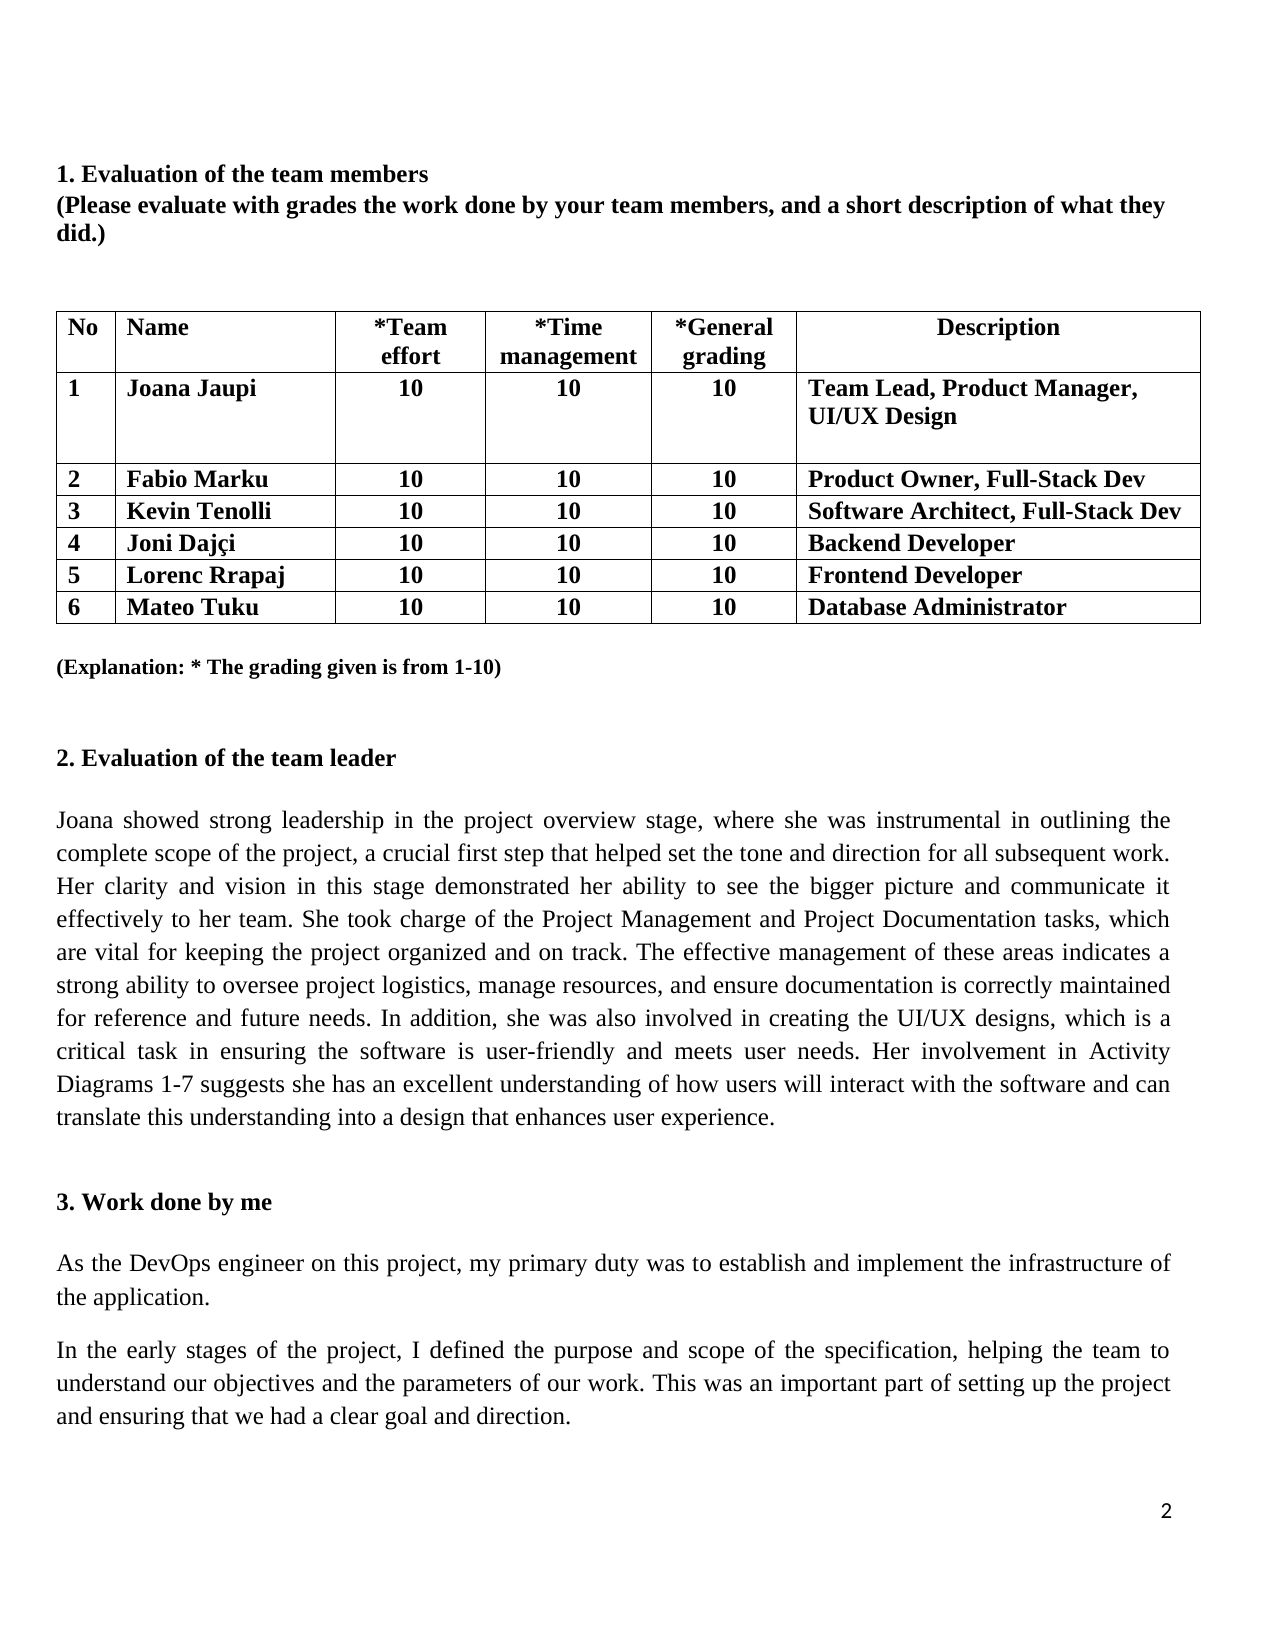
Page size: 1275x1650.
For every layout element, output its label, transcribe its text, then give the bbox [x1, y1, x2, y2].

table_cell Software Architect, Full-Stack Dev [797, 496, 1200, 527]
table_cell Product Owner, Full-Stack Dev [797, 464, 1200, 495]
table_header *Team effort [336, 312, 485, 372]
table_cell Lorenc Rrapaj [116, 560, 335, 591]
table_cell Kevin Tenolli [116, 496, 335, 527]
text (Please evaluate with grades the work done by your team members, and a short description of what they did.) [56, 190, 1172, 247]
table_cell 10 [652, 373, 796, 463]
table_cell 10 [336, 528, 485, 559]
table_header Description [797, 312, 1200, 372]
table_header No [57, 312, 115, 372]
table_cell 2 [57, 464, 115, 495]
table_cell 4 [57, 528, 115, 559]
text As the DevOps engineer on this project, my primary duty was to establish and implement the infrastructure of the application. [56, 1248, 1172, 1310]
text 2. Evaluation of the team leader [56, 743, 1172, 772]
table_cell 3 [57, 496, 115, 527]
table_cell 1 [57, 373, 115, 463]
table_cell 5 [57, 560, 115, 591]
table_cell 10 [336, 464, 485, 495]
text In the early stages of the project, I defined the purpose and scope of the specification, helping the team to understand our objectives and the parameters of our work. This was an important part of setting up the project and ensuring that we had a clear goal and direction. [56, 1335, 1172, 1430]
table_header *Time management [486, 312, 651, 372]
table_cell 10 [486, 464, 651, 495]
table_cell Frontend Developer [797, 560, 1200, 591]
text (Explanation: * The grading given is from 1-10) [56, 654, 1172, 679]
table_header Name [116, 312, 335, 372]
table_cell 10 [652, 496, 796, 527]
table_cell Joana Jaupi [116, 373, 335, 463]
table_cell 10 [486, 560, 651, 591]
table_cell 10 [652, 464, 796, 495]
table_cell Team Lead, Product Manager, UI/UX Design [797, 373, 1200, 463]
table_cell 10 [336, 496, 485, 527]
table_cell 10 [336, 373, 485, 463]
table_cell Fabio Marku [116, 464, 335, 495]
text 1. Evaluation of the team members [56, 159, 1172, 188]
table_cell 10 [652, 528, 796, 559]
table_cell Backend Developer [797, 528, 1200, 559]
table_cell 10 [486, 528, 651, 559]
table_cell Mateo Tuku [116, 592, 335, 622]
table_cell 10 [486, 592, 651, 622]
table_cell 10 [336, 592, 485, 622]
table_cell 10 [336, 560, 485, 591]
table_header *General grading [652, 312, 796, 372]
table_cell Database Administrator [797, 592, 1200, 622]
list Work done by me [56, 1187, 1172, 1216]
table_cell 10 [486, 373, 651, 463]
table_cell Joni Dajçi [116, 528, 335, 559]
table_cell 10 [486, 496, 651, 527]
table_cell 10 [652, 560, 796, 591]
table_cell 6 [57, 592, 115, 622]
table_cell 10 [652, 592, 796, 622]
text Joana showed strong leadership in the project overview stage, where she was instrumental in outlining the complete scope of the project, a crucial first step that helped set the tone and direction for all subsequent work. Her clarity and vision in this stage demonstrated her ability to see the bigger picture and communicate it effectively to her team. She took charge of the Project Management and Project Documentation tasks, which are vital for keeping the project organized and on track. The effective management of these areas indicates a strong ability to oversee project logistics, manage resources, and ensure documentation is correctly maintained for reference and future needs. In addition, she was also involved in creating the UI/UX designs, which is a critical task in ensuring the software is user-friendly and meets user needs. Her involvement in Activity Diagrams 1-7 suggests she has an excellent understanding of how users will interact with the software and can translate this understanding into a design that enhances user experience. [56, 805, 1172, 1131]
